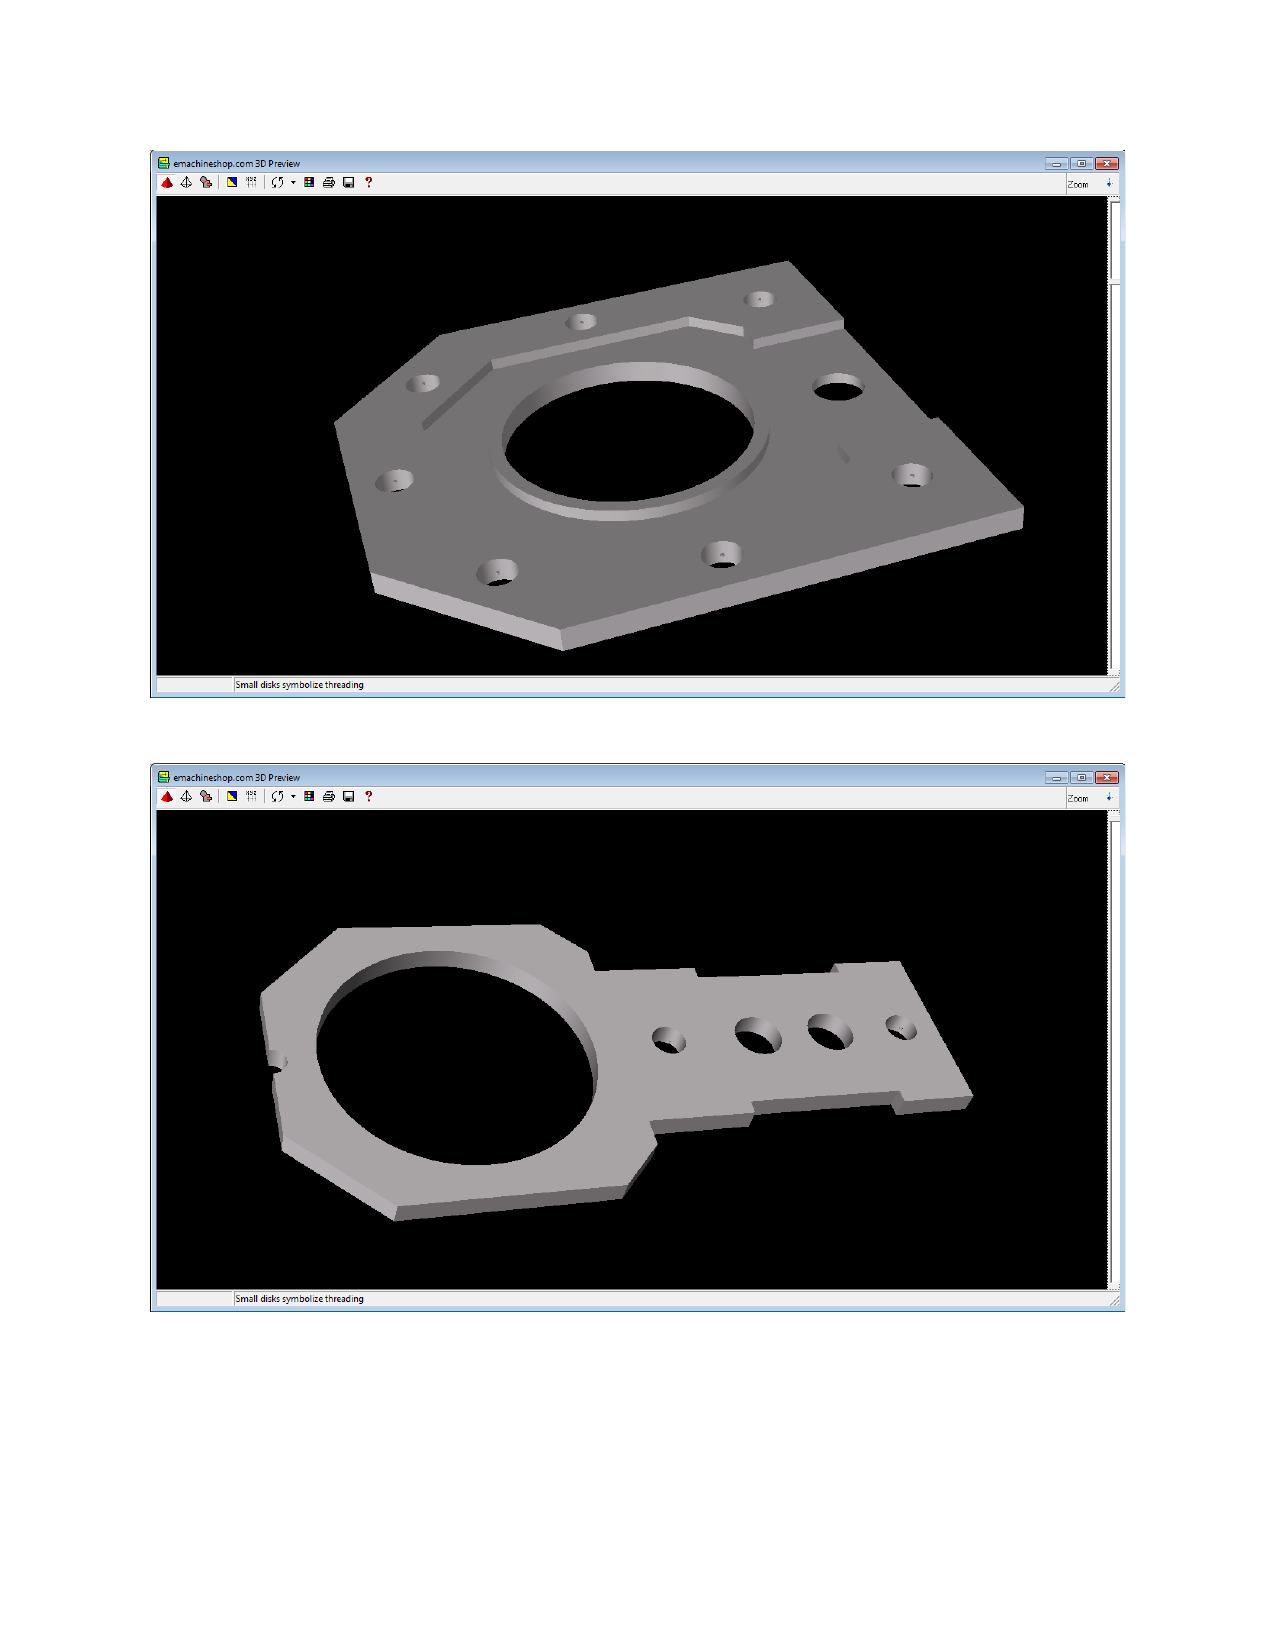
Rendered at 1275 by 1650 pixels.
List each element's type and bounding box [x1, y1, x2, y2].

picture [150, 763, 1125, 1312]
picture [150, 150, 1125, 698]
